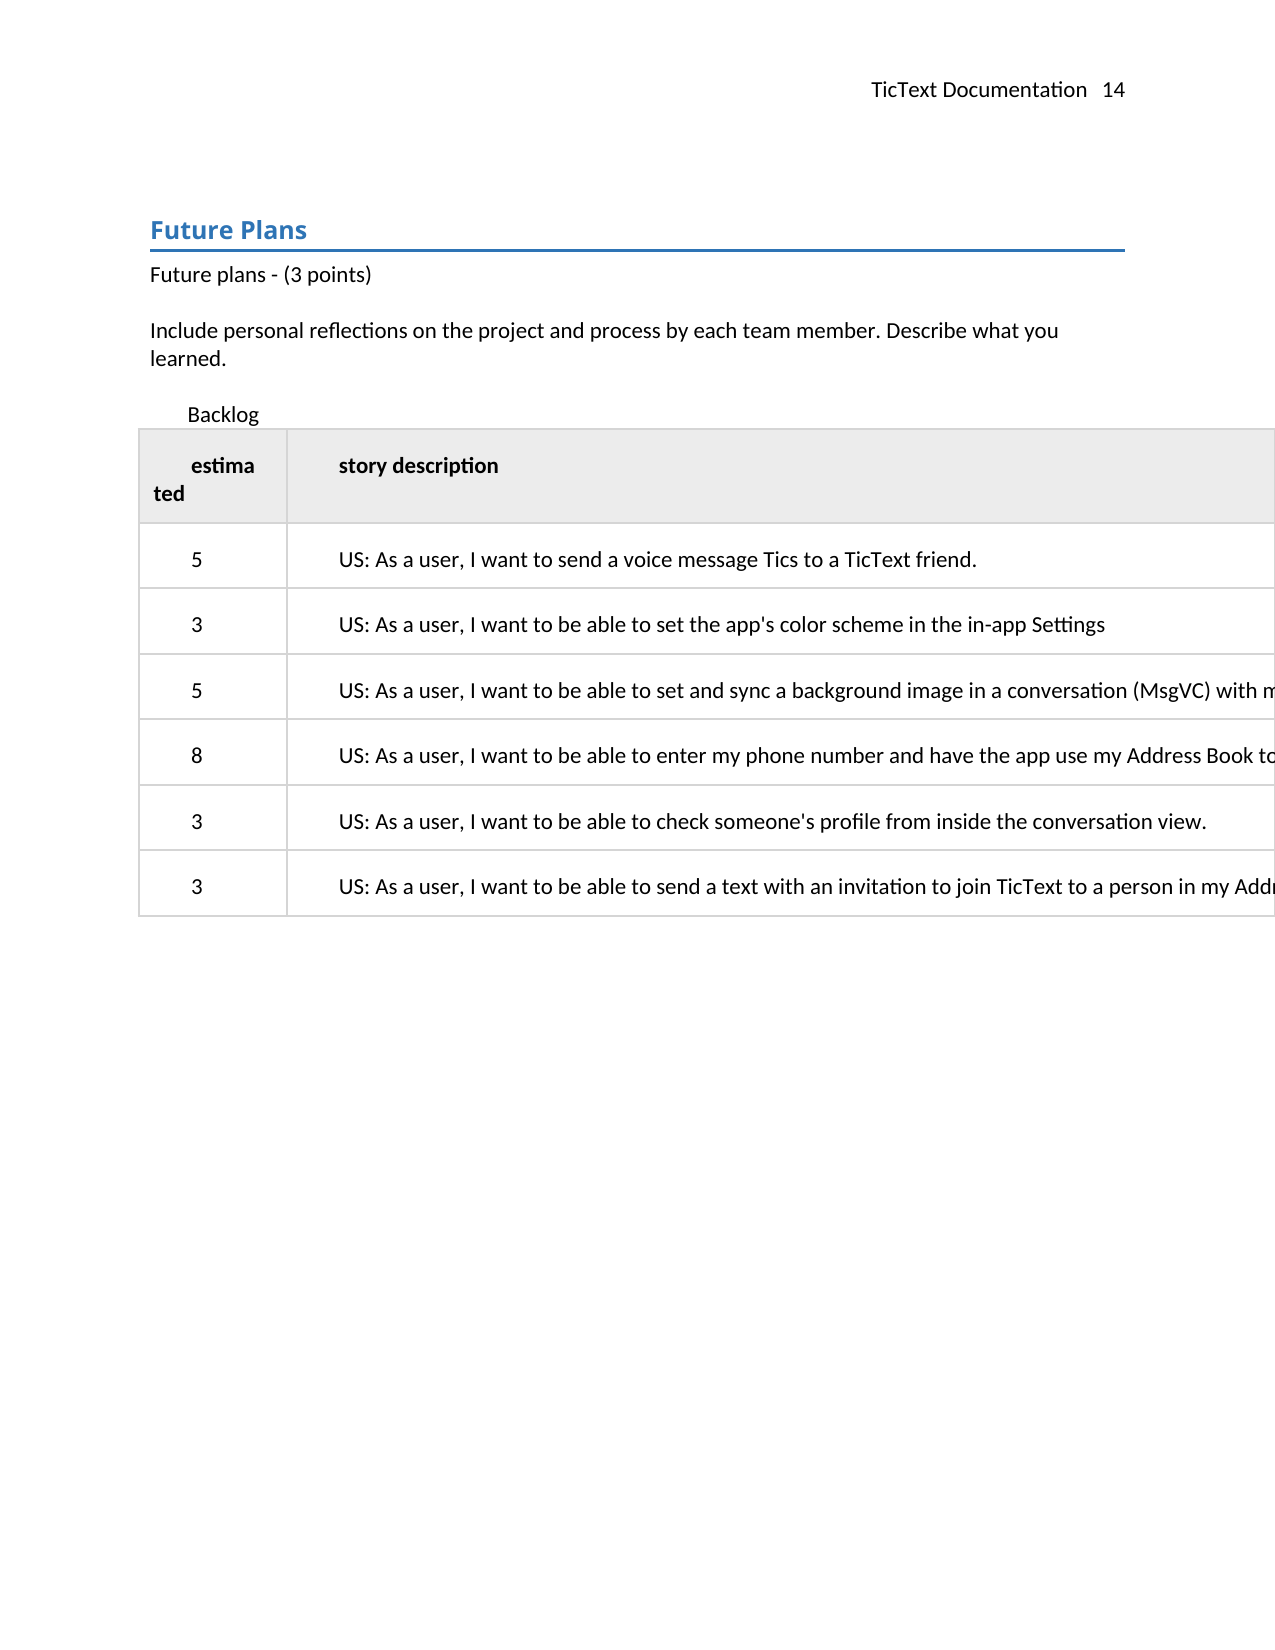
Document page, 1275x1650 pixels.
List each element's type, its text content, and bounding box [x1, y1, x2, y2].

table_cell US: As a user, I want to be able to enter my phone number and have the app use my Address Book to automatically match us. [288, 720, 1274, 784]
table_cell 5 [140, 524, 286, 587]
table_cell US: As a user, I want to be able to set and sync a background image in a conversation (MsgVC) with my friend [288, 655, 1274, 718]
table_cell 8 [140, 720, 286, 784]
text Future plans - (3 points) [150, 260, 1125, 288]
table_cell US: As a user, I want to send a voice message Tics to a TicText friend. [288, 524, 1274, 587]
table_cell US: As a user, I want to be able to set the app's color scheme in the in-app Settings [288, 589, 1274, 653]
table_cell 5 [140, 655, 286, 718]
table_cell US: As a user, I want to be able to check someone's profile from inside the conversation view. [288, 786, 1274, 849]
table_cell 3 [140, 786, 286, 849]
table_header story description [288, 430, 1274, 522]
table_header estimated [140, 430, 286, 522]
text Include personal reflections on the project and process by each team member. Describe what you learned. [150, 316, 1125, 372]
table_cell US: As a user, I want to be able to send a text with an invitation to join TicText to a person in my Address Book [288, 851, 1274, 915]
table_cell 3 [140, 589, 286, 653]
text Backlog [150, 400, 1125, 428]
table_cell 3 [140, 851, 286, 915]
subtitle Future Plans [150, 212, 1125, 249]
